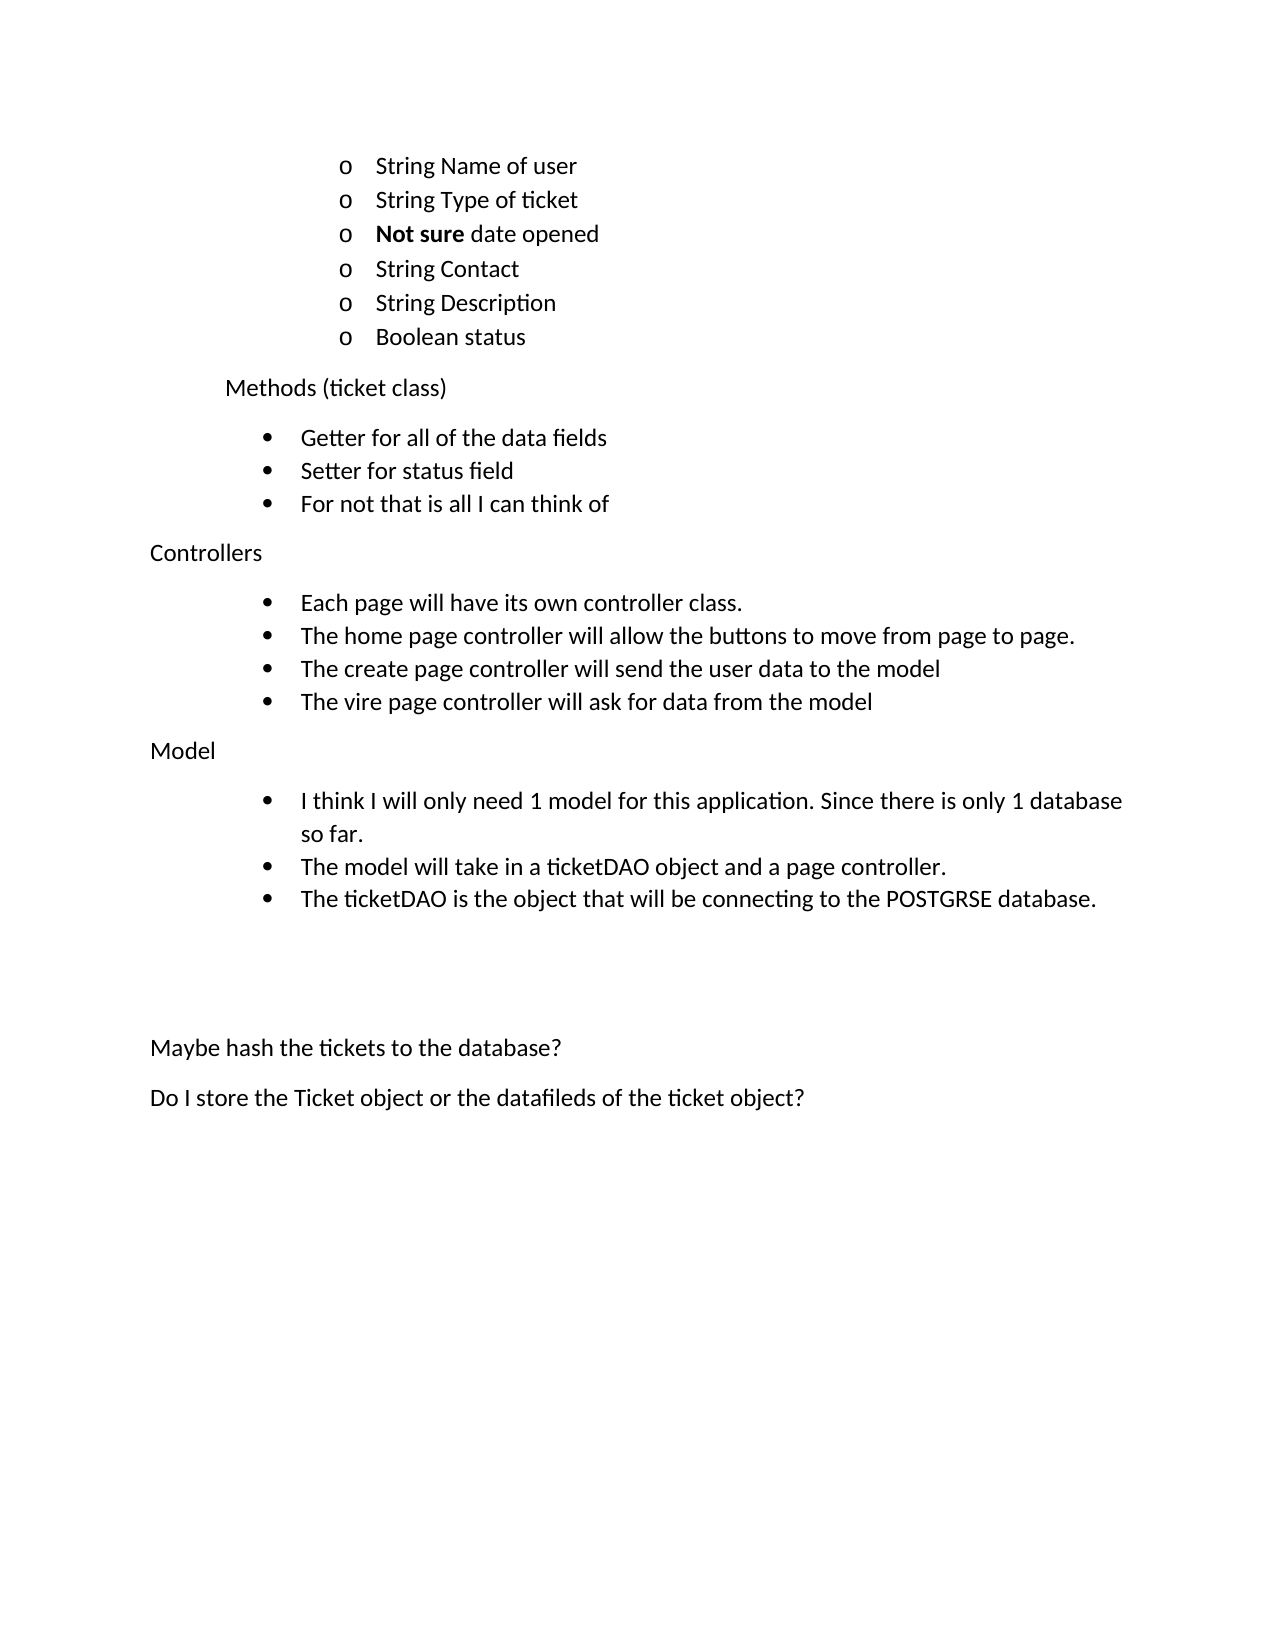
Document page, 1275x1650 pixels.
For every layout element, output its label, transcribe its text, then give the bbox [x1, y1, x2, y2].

list The create page controller will send the user data to the model [263, 653, 1125, 683]
list String Type of ticket [338, 184, 1125, 216]
text Model [150, 735, 1125, 766]
text Controllers [150, 537, 1125, 568]
list String Contact [338, 253, 1125, 284]
text Do I store the Ticket object or the datafileds of the ticket object? [150, 1082, 1125, 1112]
list Getter for all of the data fields [263, 422, 1125, 452]
list For not that is all I can think of [263, 488, 1125, 518]
list String Name of user [338, 150, 1125, 182]
list The ticketDAO is the object that will be connecting to the POSTGRSE database. [263, 883, 1125, 914]
text Maybe hash the tickets to the database? [150, 1032, 1125, 1063]
list Not sure date opened [338, 218, 1125, 250]
list String Description [338, 287, 1125, 319]
list The model will take in a ticketDAO object and a page controller. [263, 851, 1125, 881]
list Each page will have its own controller class. [263, 587, 1125, 617]
list I think I will only need 1 model for this application. Since there is only 1 database so far. [263, 785, 1125, 848]
list The home page controller will allow the buttons to move from page to page. [263, 620, 1125, 650]
list The vire page controller will ask for data from the model [263, 686, 1125, 716]
list Boolean status [338, 321, 1125, 353]
list Setter for status field [263, 455, 1125, 485]
text Methods (ticket class) [225, 372, 1125, 403]
